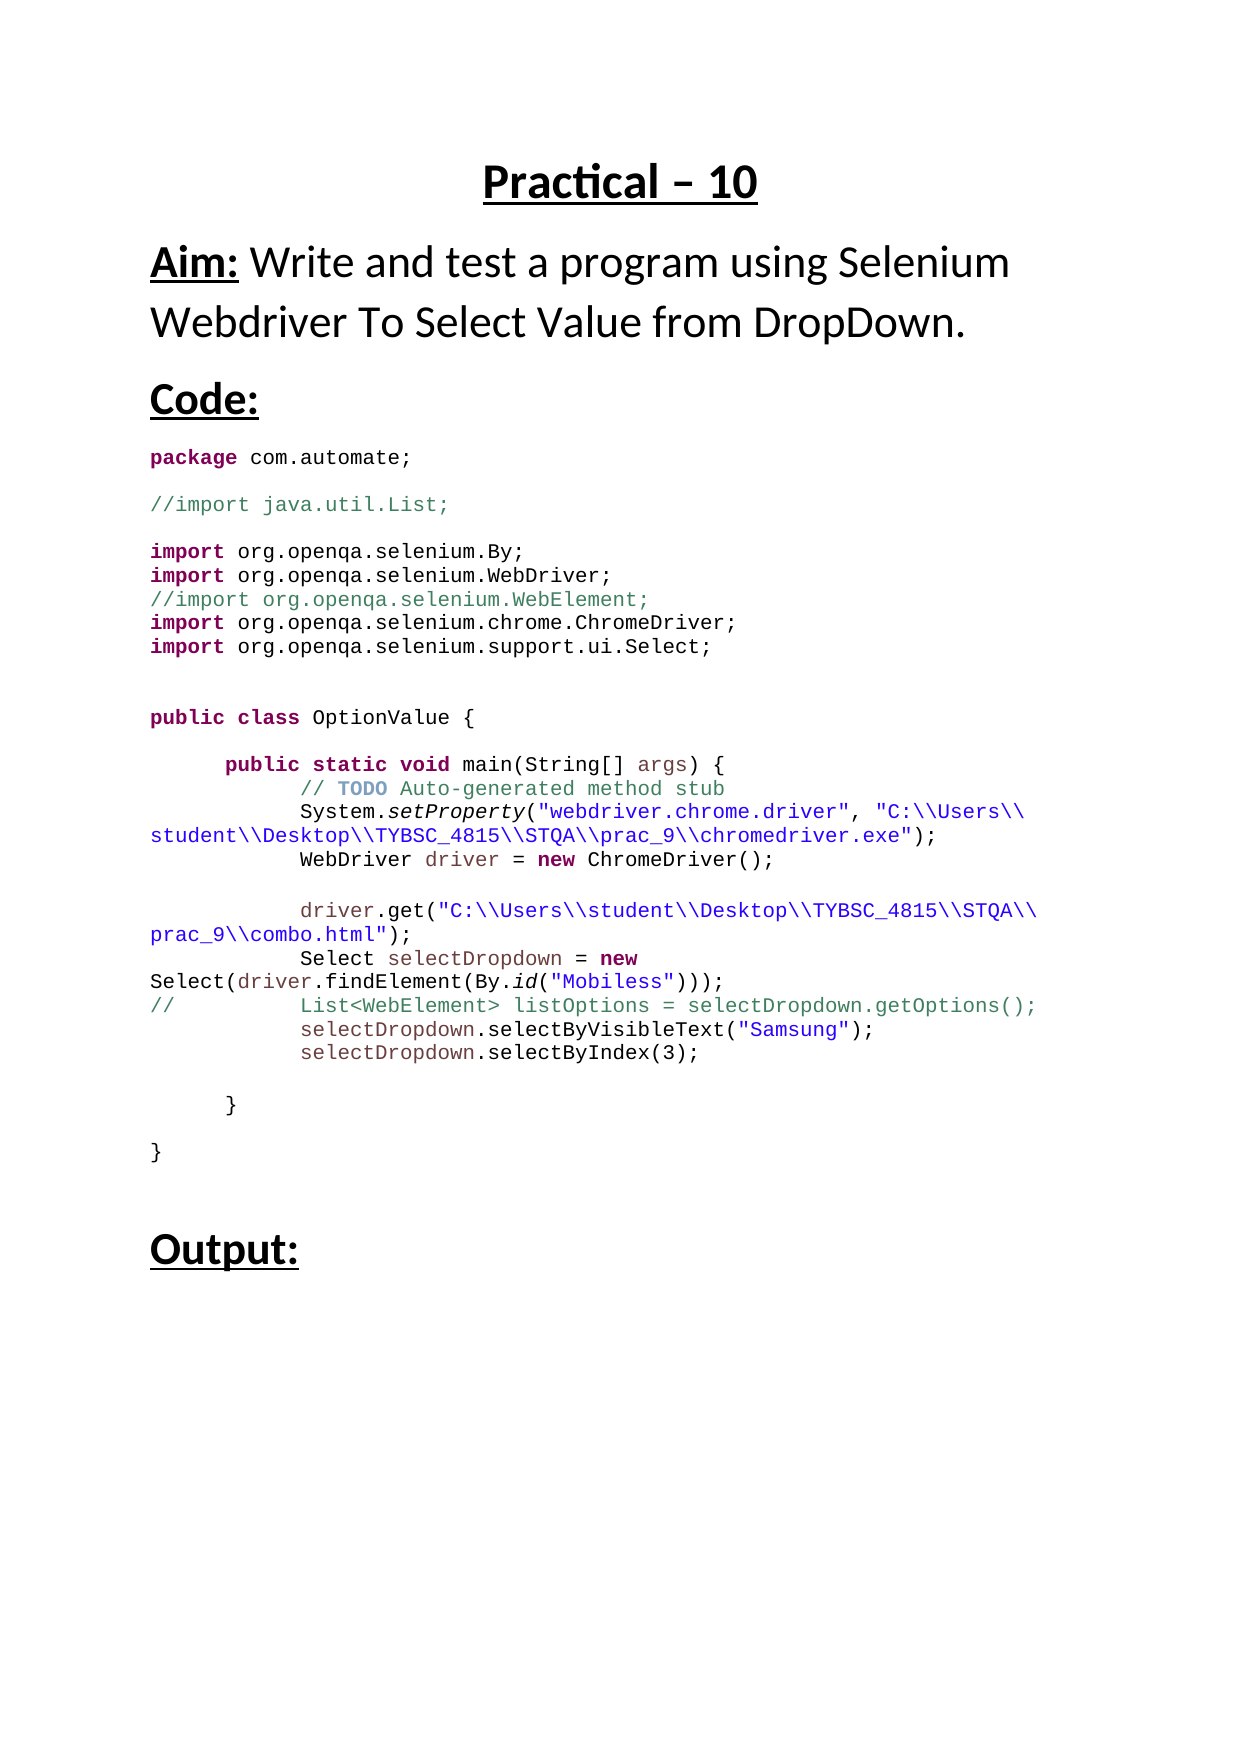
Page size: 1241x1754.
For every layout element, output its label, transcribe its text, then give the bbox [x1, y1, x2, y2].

text selectDropdown.selectByIndex(3); [150, 1042, 1090, 1066]
text selectDropdown.selectByVisibleText("Samsung"); [150, 1019, 1090, 1042]
text Code: [150, 370, 1090, 426]
text } [150, 1094, 1090, 1118]
text // List<WebElement> listOptions = selectDropdown.getOptions(); [150, 995, 1090, 1019]
text Practical – 10 [150, 150, 1090, 211]
text import org.openqa.selenium.chrome.ChromeDriver; [150, 612, 1090, 636]
text Output: [150, 1220, 1090, 1276]
text // TODO Auto-generated method stub [150, 778, 1090, 801]
text import org.openqa.selenium.support.ui.Select; [150, 636, 1090, 659]
text package com.automate; [150, 447, 1090, 470]
text public class OptionValue { [150, 707, 1090, 731]
text import org.openqa.selenium.By; [150, 541, 1090, 565]
text import org.openqa.selenium.WebDriver; [150, 565, 1090, 589]
text Aim: Write and test a program using Selenium Webdriver To Select Value from DropDown. [150, 232, 1090, 349]
text driver.get("C:\\Users\\student\\Desktop\\TYBSC_4815\\STQA\\prac_9\\combo.html"); [150, 900, 1090, 948]
text System.setProperty("webdriver.chrome.driver", "C:\\Users\\student\\Desktop\\TYBSC_4815\\STQA\\prac_9\\chromedriver.exe"); [150, 801, 1090, 849]
text } [150, 1141, 1090, 1165]
text WebDriver driver = new ChromeDriver(); [150, 849, 1090, 872]
text Select selectDropdown = new Select(driver.findElement(By.id("Mobiless"))); [150, 948, 1090, 995]
text //import java.util.List; [150, 494, 1090, 518]
text //import org.openqa.selenium.WebElement; [150, 589, 1090, 612]
text public static void main(String[] args) { [150, 754, 1090, 778]
